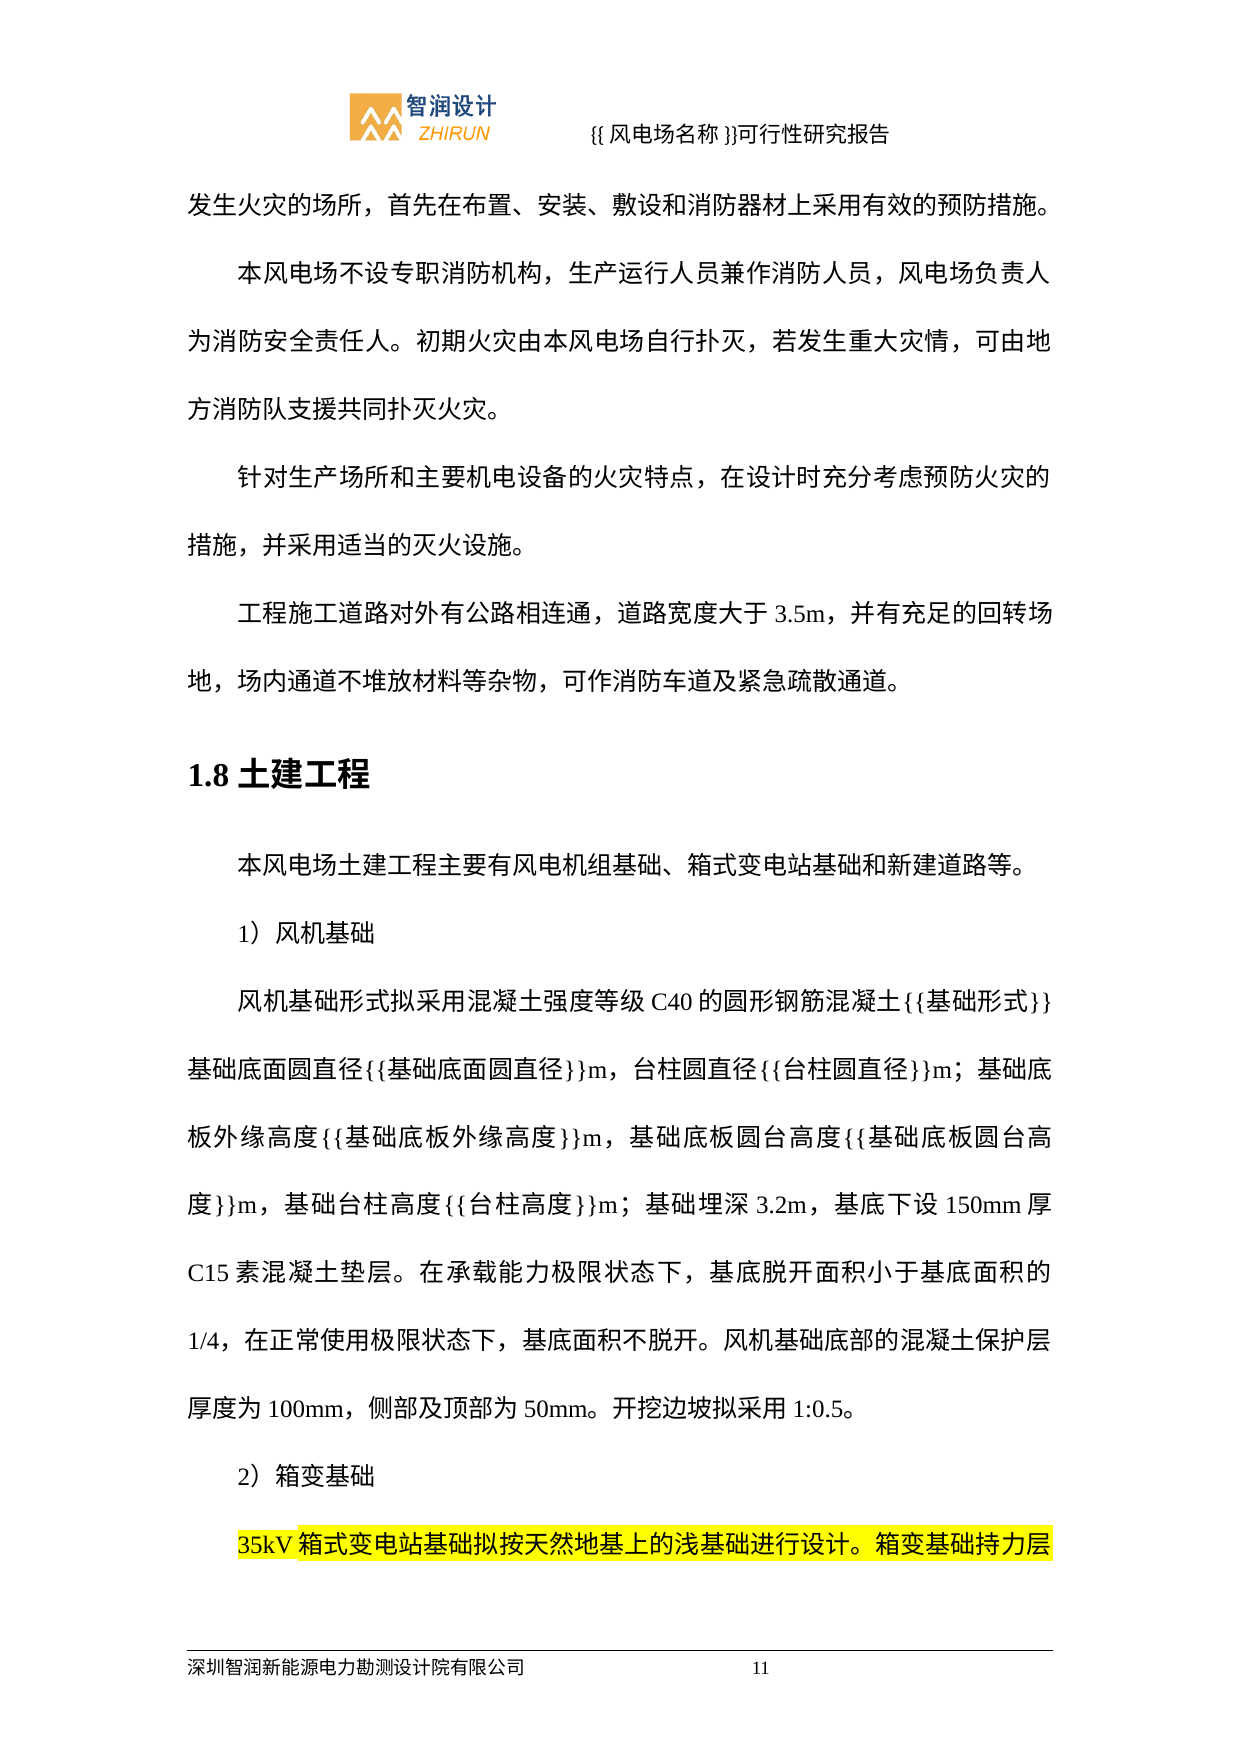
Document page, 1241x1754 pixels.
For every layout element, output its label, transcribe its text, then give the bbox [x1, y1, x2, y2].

picture [349, 90, 497, 142]
text 35kV箱式变电站基础拟按天然地基上的浅基础进行设计。箱变基础持力层为基岩，地基承载力可满足要求。根据箱式变电站外形尺寸，基础采用砖混结构箱形基础，采用M10砂浆MU15砖砌筑，C25钢筋混凝土梁、板、柱。基础下设100mm厚C15素混凝土垫层，基础埋深约1.70m，边坡拟采用1:0.5。 [187, 1509, 1053, 1577]
text 本风电场土建工程主要有风电机组基础、箱式变电站基础和新建道路等。 [187, 829, 1053, 897]
text 本工程消防设计贯彻“预防为主，防消结合”的原则，针对工程的具体情况，采用适当的防火技术，以保障安全、使用方便、经济合理为宗旨，对可能发生火灾的场所，首先在布置、安装、敷设和消防器材上采用有效的预防措施。 [187, 170, 1053, 238]
text 针对生产场所和主要机电设备的火灾特点，在设计时充分考虑预防火灾的措施，并采用适当的灭火设施。 [187, 442, 1053, 577]
text 本风电场不设专职消防机构，生产运行人员兼作消防人员，风电场负责人为消防安全责任人。初期火灾由本风电场自行扑灭，若发生重大灾情，可由地方消防队支援共同扑灭火灾。 [187, 238, 1053, 442]
text 风机基础形式拟采用混凝土强度等级C40的圆形钢筋混凝土{{基础形式}}。基础底面圆直径{{基础底面圆直径}}m，台柱圆直径{{台柱圆直径}}m；基础底板外缘高度{{基础底板外缘高度}}m，基础底板圆台高度{{基础底板圆台高度}}m，基础台柱高度{{台柱高度}}m；基础埋深3.2m，基底下设150mm厚C15素混凝土垫层。在承载能力极限状态下，基底脱开面积小于基底面积的1/4，在正常使用极限状态下，基底面积不脱开。风机基础底部的混凝土保护层厚度为100mm，侧部及顶部为50mm。开挖边坡拟采用1:0.5。 [187, 965, 1053, 1441]
subtitle 1.8 土建工程 [187, 747, 1053, 796]
text 1）风机基础 [187, 897, 1053, 965]
text 工程施工道路对外有公路相连通，道路宽度大于，并有充足的回转场地，场内通道不堆放材料等杂物，可作消防车道及紧急疏散通道。 [187, 577, 1053, 713]
text 2）箱变基础 [187, 1441, 1053, 1509]
